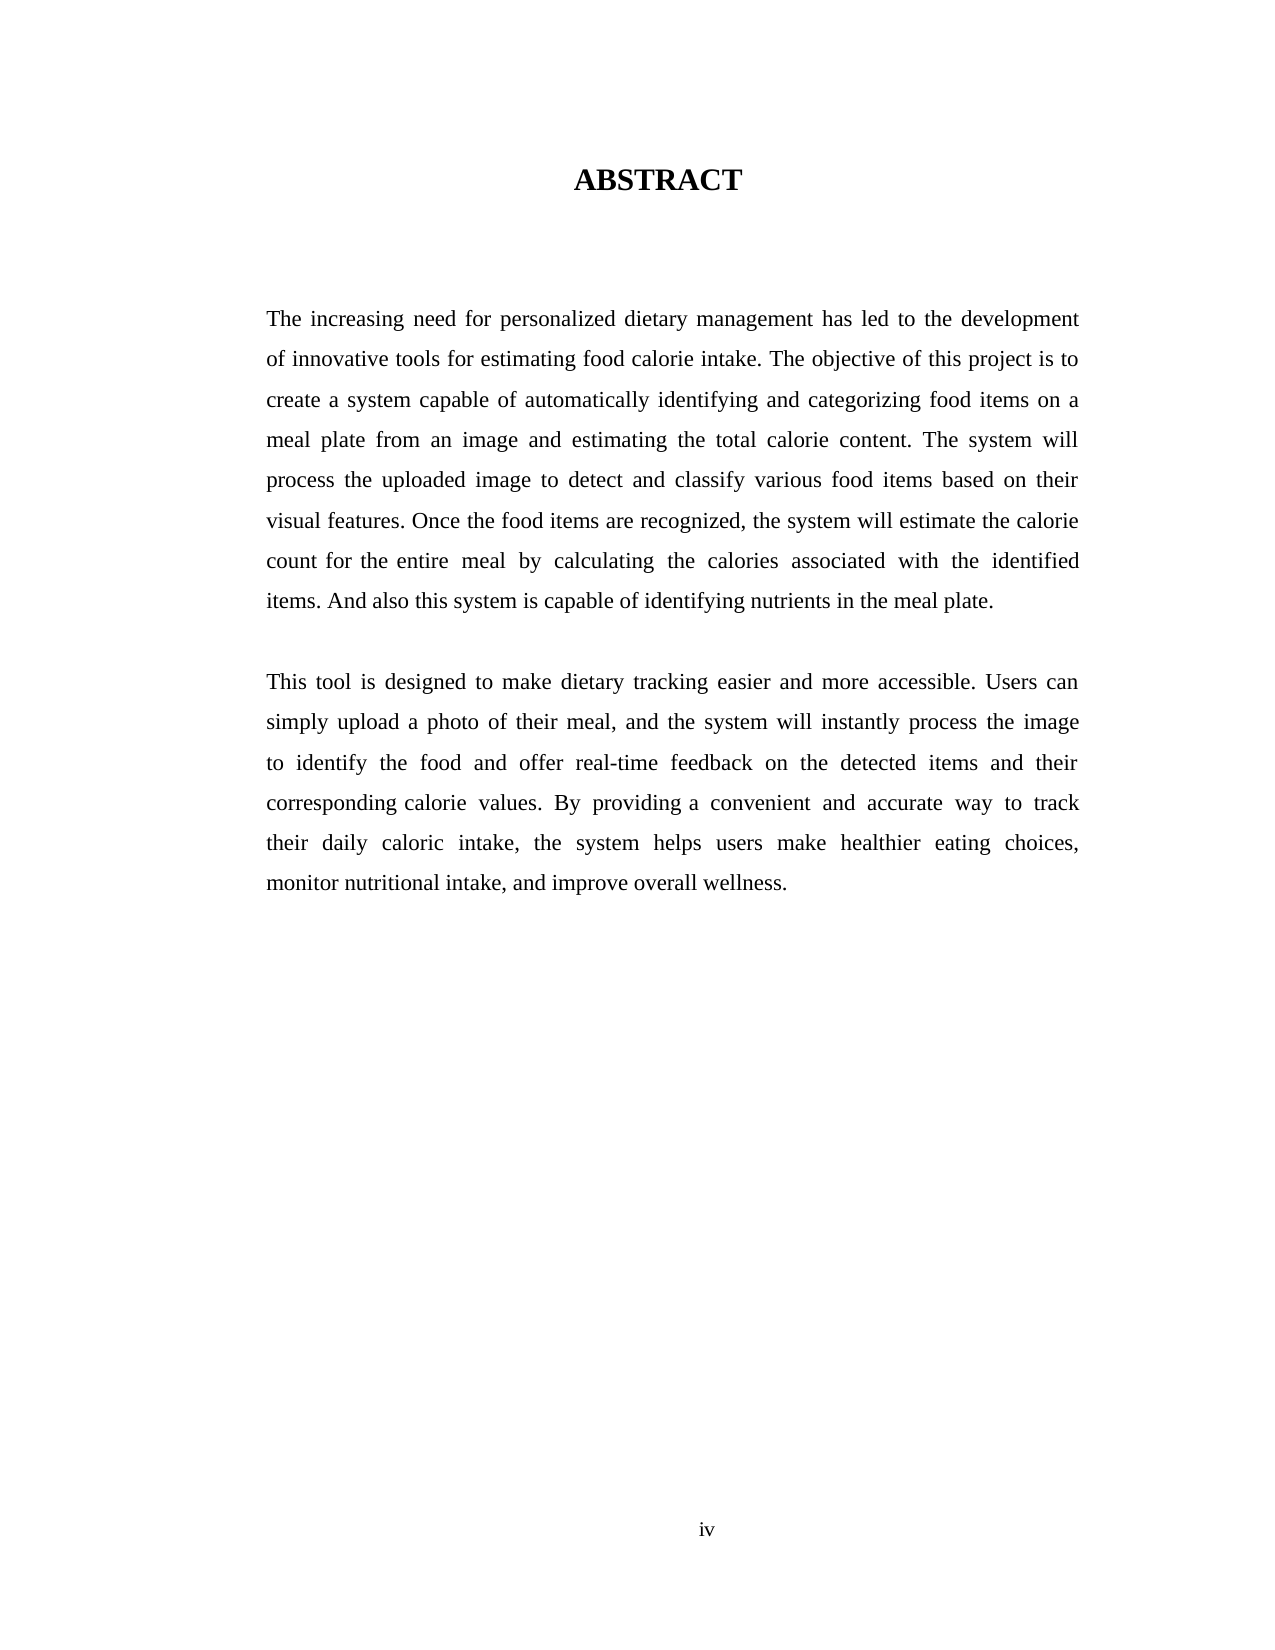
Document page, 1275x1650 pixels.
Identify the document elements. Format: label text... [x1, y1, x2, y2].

subtitle ABSTRACT [187, 161, 1129, 197]
text This tool is designed to make dietary tracking easier and more accessible. Users can simply upload a photo of their meal, and the system will instantly process the image to identify the food and offer real-time feedback on the detected items and their corresponding calorie values. By providing a convenient and accurate way to track their daily caloric intake, the system helps users make healthier eating choices, monitor nutritional intake, and improve overall wellness. [266, 668, 1079, 896]
text The increasing need for personalized dietary management has led to the development of innovative tools for estimating food calorie intake. The objective of this project is to create a system capable of automatically identifying and categorizing food items on a meal plate from an image and estimating the total calorie content. The system will process the uploaded image to detect and classify various food items based on their visual features. Once the food items are recognized, the system will estimate the calorie count for the entire meal by calculating the calories associated with the identified items. And also this system is capable of identifying nutrients in the meal plate. [266, 305, 1080, 614]
